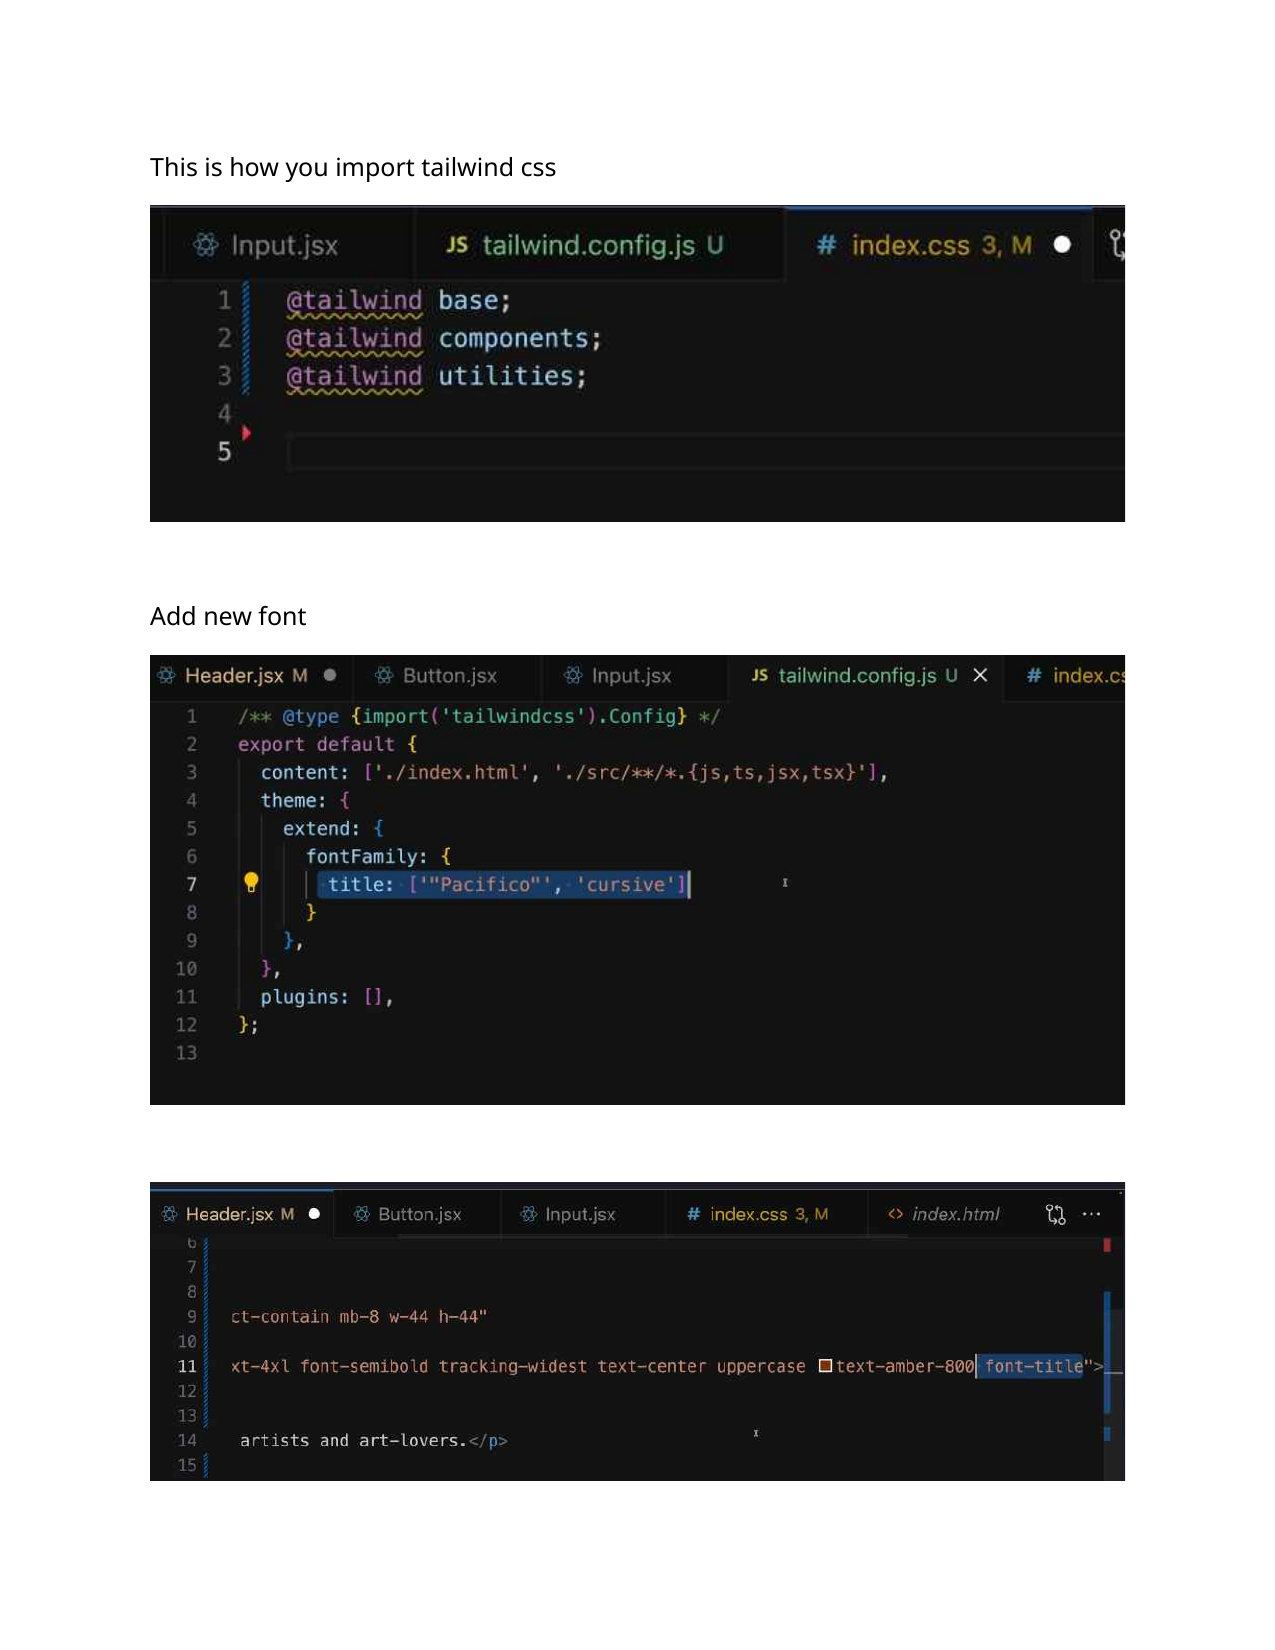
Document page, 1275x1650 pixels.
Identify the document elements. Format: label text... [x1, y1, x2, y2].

text This is how you import tailwind css [150, 150, 1125, 184]
text Add new font [150, 599, 1125, 633]
picture [150, 655, 1125, 1105]
picture [150, 205, 1125, 522]
picture [150, 1182, 1125, 1481]
